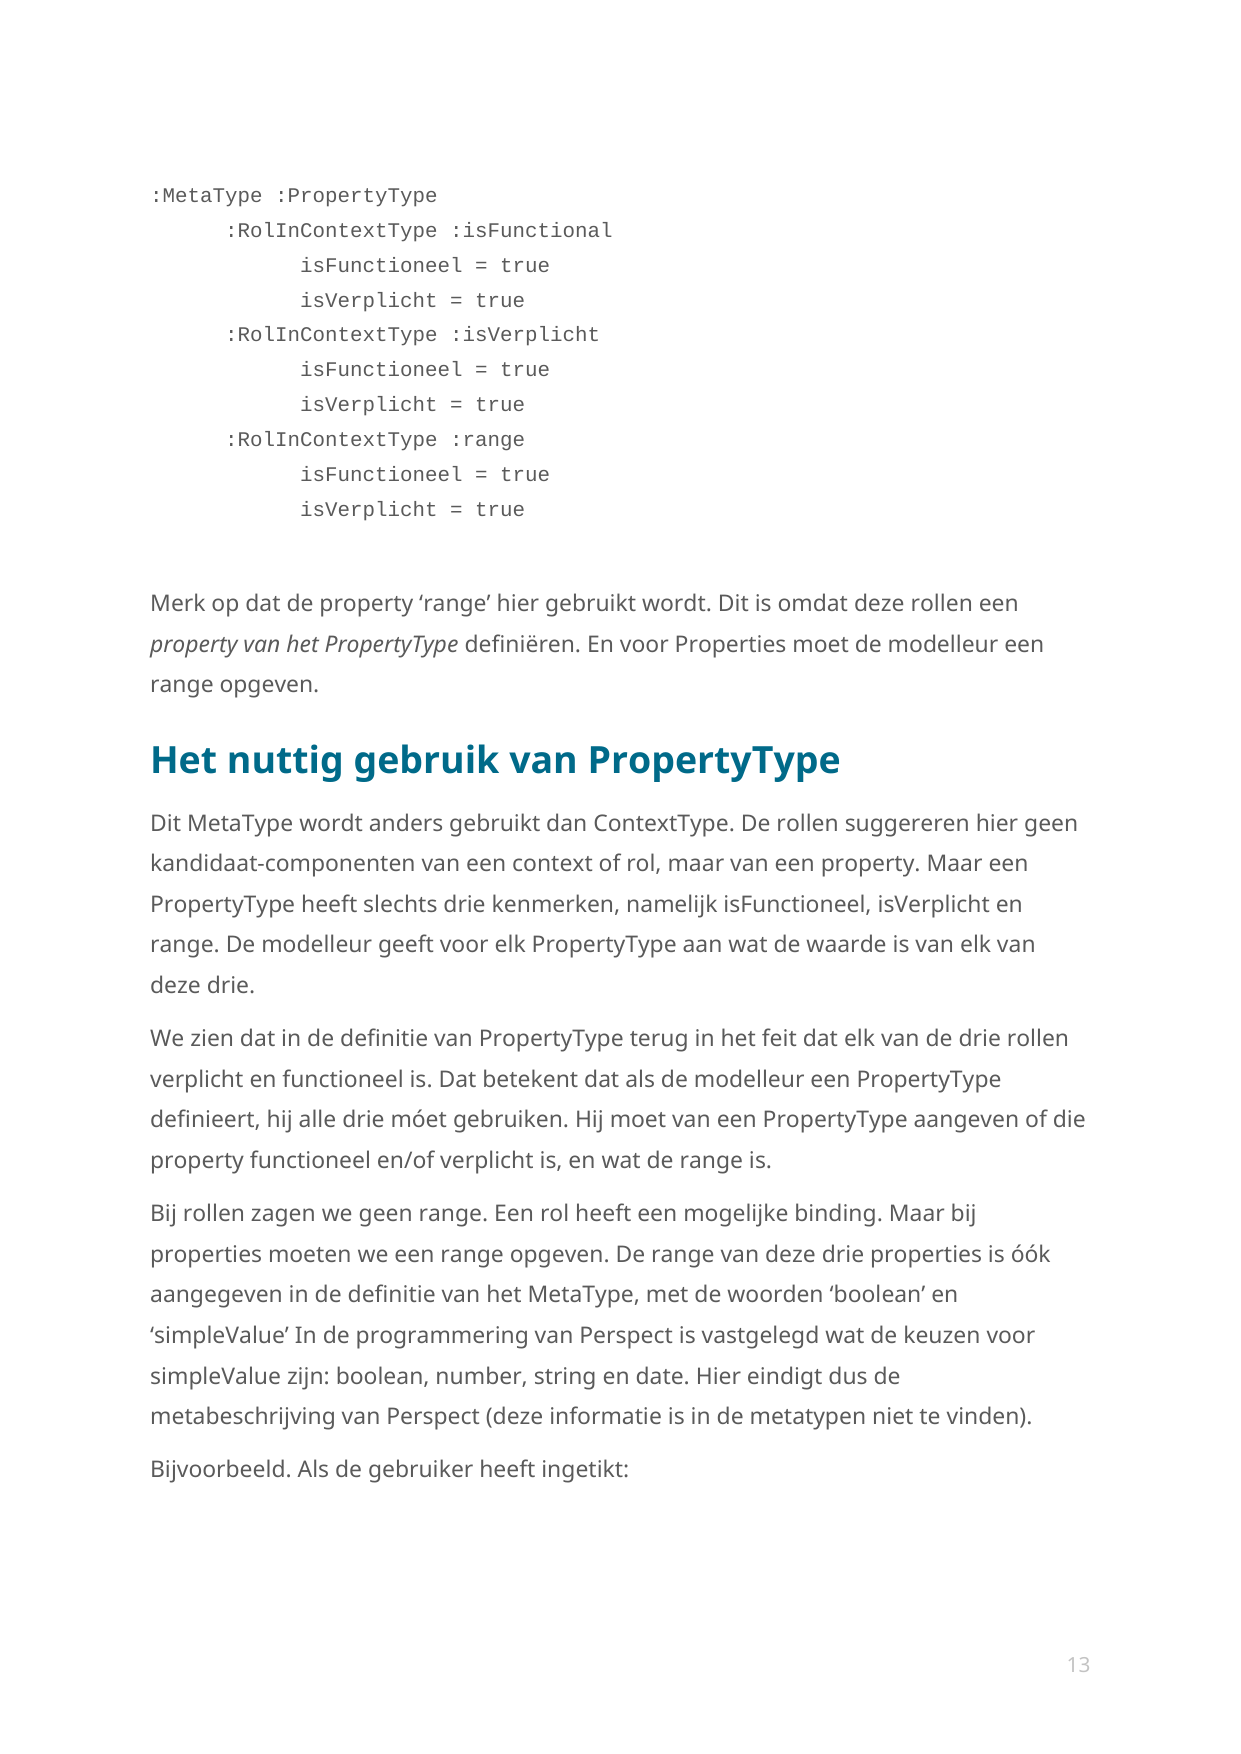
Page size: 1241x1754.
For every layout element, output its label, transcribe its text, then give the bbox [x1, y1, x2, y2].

text isVerplicht = true [150, 499, 1090, 523]
text isVerplicht = true [150, 289, 1090, 313]
text isFunctioneel = true [150, 359, 1090, 383]
text isFunctioneel = true [150, 255, 1090, 278]
text :MetaType :PropertyType [150, 185, 1090, 208]
text Bij rollen zagen we geen range. Een rol heeft een mogelijke binding. Maar bij properties moeten we een range opgeven. De range van deze drie properties is óók aangegeven in de definitie van het MetaType, met de woorden ‘boolean’ en ‘simpleValue’ In de programmering van Perspect is vastgelegd wat de keuzen voor simpleValue zijn: boolean, number, string en date. Hier eindigt dus de metabeschrijving van Perspect (deze informatie is in de metatypen niet te vinden). [150, 1197, 1090, 1431]
text isFunctioneel = true [150, 464, 1090, 488]
text Bijvoorbeeld. Als de gebruiker heeft ingetikt: [150, 1453, 1090, 1484]
text :RolInContextType :isFunctional [150, 220, 1090, 243]
text Merk op dat de property ‘range’ hier gebruikt wordt. Dit is omdat deze rollen een property van het PropertyType definiëren. En voor Properties moet de modelleur een range opgeven. [150, 587, 1090, 699]
text :RolInContextType :isVerplicht [150, 324, 1090, 348]
text isVerplicht = true [150, 394, 1090, 418]
text Dit MetaType wordt anders gebruikt dan ContextType. De rollen suggereren hier geen kandidaat-componenten van een context of rol, maar van een property. Maar een PropertyType heeft slechts drie kenmerken, namelijk isFunctioneel, isVerplicht en range. De modelleur geeft voor elk PropertyType aan wat de waarde is van elk van deze drie. [150, 806, 1090, 1000]
text :RolInContextType :range [150, 429, 1090, 453]
text We zien dat in de definitie van PropertyType terug in het feit dat elk van de drie rollen verplicht en functioneel is. Dat betekent dat als de modelleur een PropertyType definieert, hij alle drie móet gebruiken. Hij moet van een PropertyType aangeven of die property functioneel en/of verplicht is, en wat de range is. [150, 1022, 1090, 1175]
subtitle Het nuttig gebruik van PropertyType [150, 734, 1090, 785]
